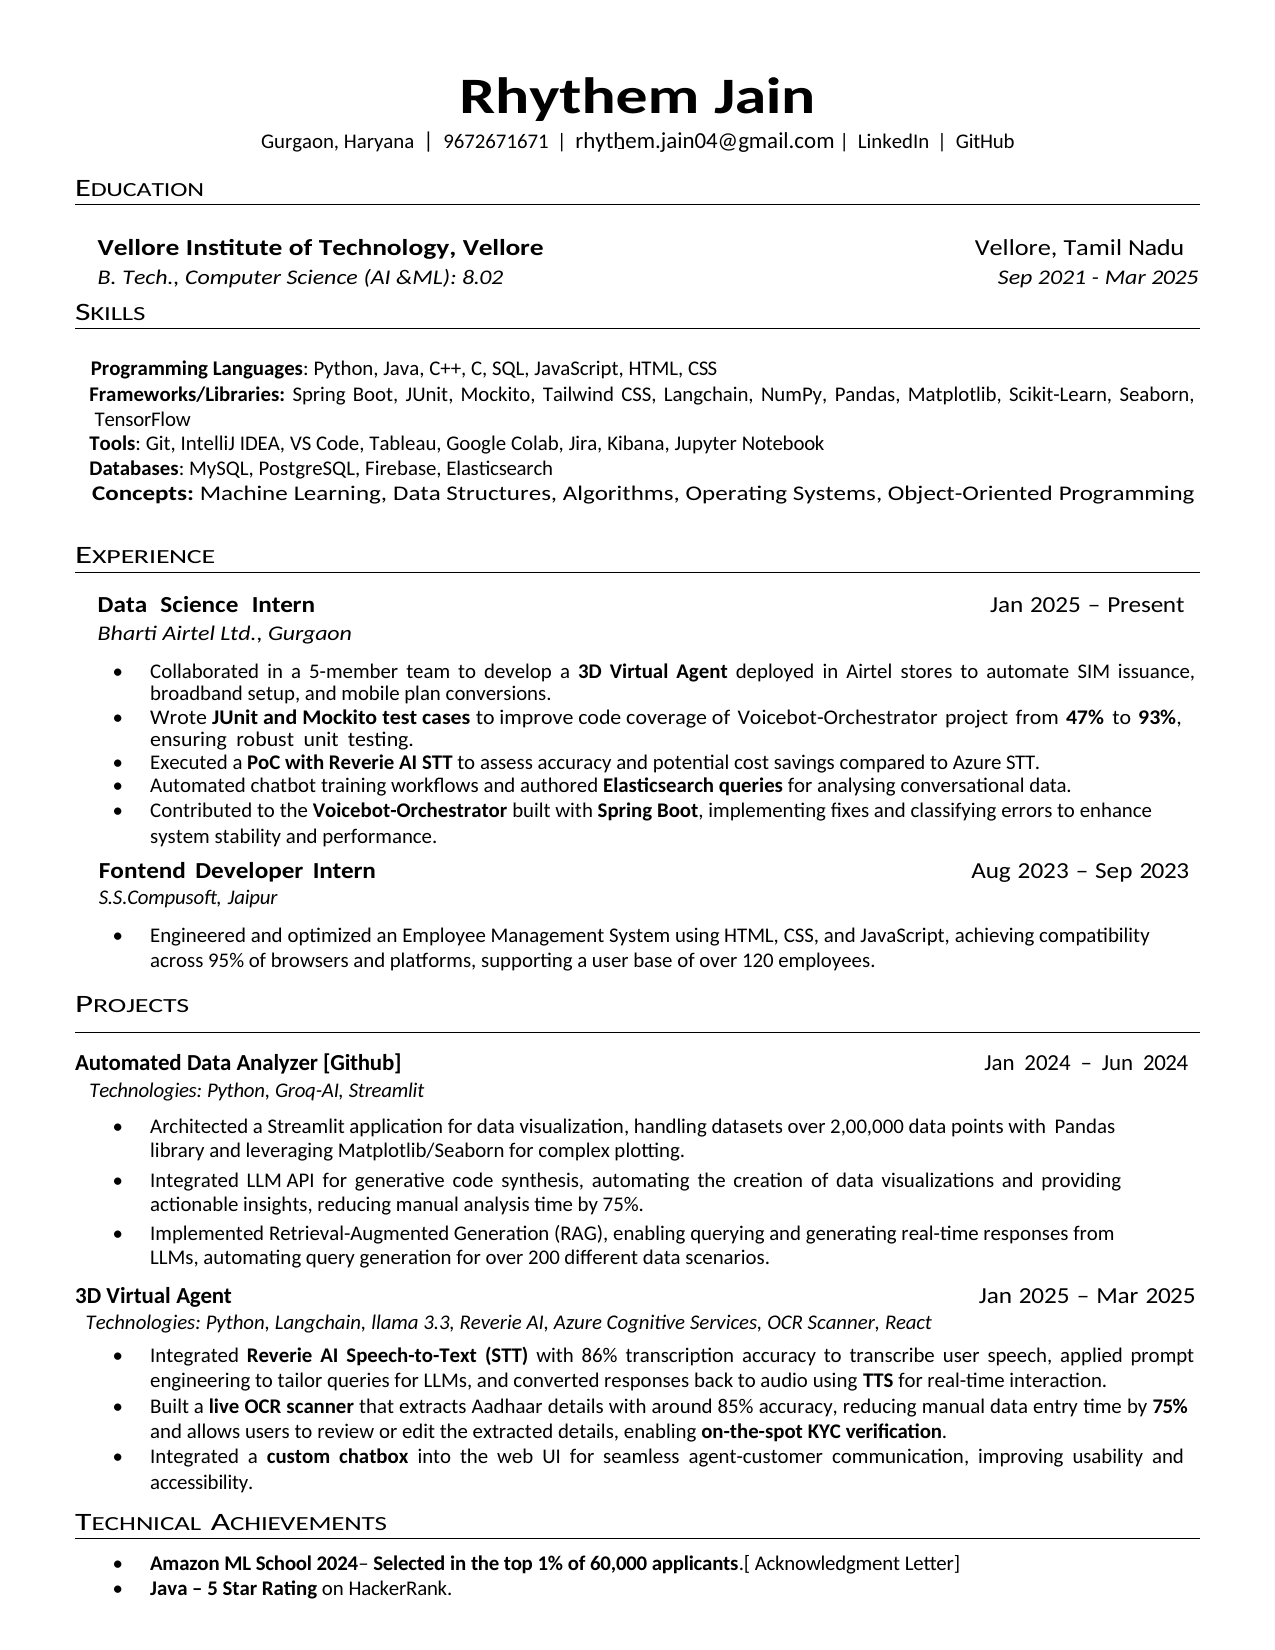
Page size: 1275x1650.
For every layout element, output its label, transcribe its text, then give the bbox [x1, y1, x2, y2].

text Databases: MySQL, PostgreSQL, Firebase, Elasticsearch [89, 456, 1237, 481]
text Fontend Developer Intern Aug 2023 – Sep 2023 [99, 856, 1237, 884]
list Implemented Retrieval-Augmented Generation (RAG), enabling querying and generating real-time responses from LLMs, automating query generation for over 200 different data scenarios. [112, 1221, 1143, 1270]
list Integrated Reverie AI Speech-to-Text (STT) with 86% transcription accuracy to transcribe user speech, applied prompt engineering to tailor queries for LLMs, and converted responses back to audio using TTS for real-time interaction. [112, 1342, 1200, 1393]
text Concepts: Machine Learning, Data Structures, Algorithms, Operating Systems, Object-Oriented Programming [92, 481, 1237, 506]
subtitle Skills [75, 296, 1237, 326]
subtitle Technical Achievements [75, 1506, 1237, 1536]
list Executed a PoC with Reverie AI STT to assess accuracy and potential cost savings compared to Azure STT. [112, 752, 1237, 774]
text Programming Languages: Python, Java, C++, C, SQL, JavaScript, HTML, CSS [91, 355, 1237, 381]
subtitle Projects [75, 988, 1237, 1019]
text Tools: Git, IntelliJ IDEA, VS Code, Tableau, Google Colab, Jira, Kibana, Jupyter Notebook [89, 431, 1237, 456]
list Integrated LLM API for generative code synthesis, automating the creation of data visualizations and providing actionable insights, reducing manual analysis time by 75%. [112, 1169, 1128, 1216]
title Rhythem Jain [75, 64, 1200, 126]
text Automated Data Analyzer [Github] Jan 2024 – Jun 2024 [75, 1048, 1237, 1076]
list Contributed to the Voicebot-Orchestrator built with Spring Boot, implementing fixes and classifying errors to enhance system stability and performance. [112, 797, 1200, 848]
text and allows users to review or edit the extracted details, enabling on-the-spot KYC verification. [150, 1418, 1237, 1444]
list Wrote JUnit and Mockito test cases to improve code coverage of Voicebot-Orchestrator project from 47% to 93%, ensuring robust unit testing. [112, 706, 1200, 752]
text B. Tech., Computer Science (AI &ML): 8.02 Sep 2021 - Mar 2025 [97, 264, 1237, 289]
text Vellore Institute of Technology, Vellore Vellore, Tamil Nadu [97, 233, 1237, 261]
text Technologies: Python, Langchain, llama 3.3, Reverie AI, Azure Cognitive Services, OCR Scanner, React [85, 1309, 1237, 1334]
text Frameworks/Libraries: Spring Boot, JUnit, Mockito, Tailwind CSS, Langchain, NumPy, Pandas, Matplotlib, Scikit-Learn, Seaborn, TensorFlow [89, 381, 1237, 431]
list Java – 5 Star Rating on HackerRank. [112, 1575, 1237, 1601]
text 3D Virtual Agent Jan 2025 – Mar 2025 [75, 1281, 1237, 1309]
text S.S.Compusoft, Jaipur [98, 884, 1237, 909]
list Collaborated in a 5-member team to develop a 3D Virtual Agent deployed in Airtel stores to automate SIM issuance, broadband setup, and mobile plan conversions. [112, 661, 1201, 706]
list Architected a Streamlit application for data visualization, handling datasets over 2,00,000 data points with Pandas library and leveraging Matplotlib/Seaborn for complex plotting. [112, 1115, 1147, 1163]
list Built a live OCR scanner that extracts Aadhaar details with around 85% accuracy, reducing manual data entry time by 75% [112, 1393, 1237, 1418]
list Automated chatbot training workflows and authored Elasticsearch queries for analysing conversational data. [112, 774, 1237, 797]
text Bharti Airtel Ltd., Gurgaon [97, 620, 1237, 646]
text Data Science Intern Jan 2025 – Present [97, 590, 1237, 618]
text Gurgaon, Haryana | 9672671671 | rhythem.jain04@gmail.com | LinkedIn | GitHub [75, 127, 1200, 155]
subtitle Education [75, 172, 1237, 202]
list Amazon ML School 2024– Selected in the top 1% of 60,000 applicants.[ Acknowledgment Letter] [112, 1550, 1237, 1575]
list Integrated a custom chatbox into the web UI for seamless agent-customer communication, improving usability and accessibility. [112, 1444, 1200, 1494]
text Technologies: Python, Groq-AI, Streamlit [89, 1077, 1237, 1102]
list Engineered and optimized an Employee Management System using HTML, CSS, and JavaScript, achieving compatibility across 95% of browsers and platforms, supporting a user base of over 120 employees. [112, 923, 1201, 973]
subtitle Experience [75, 539, 1237, 570]
